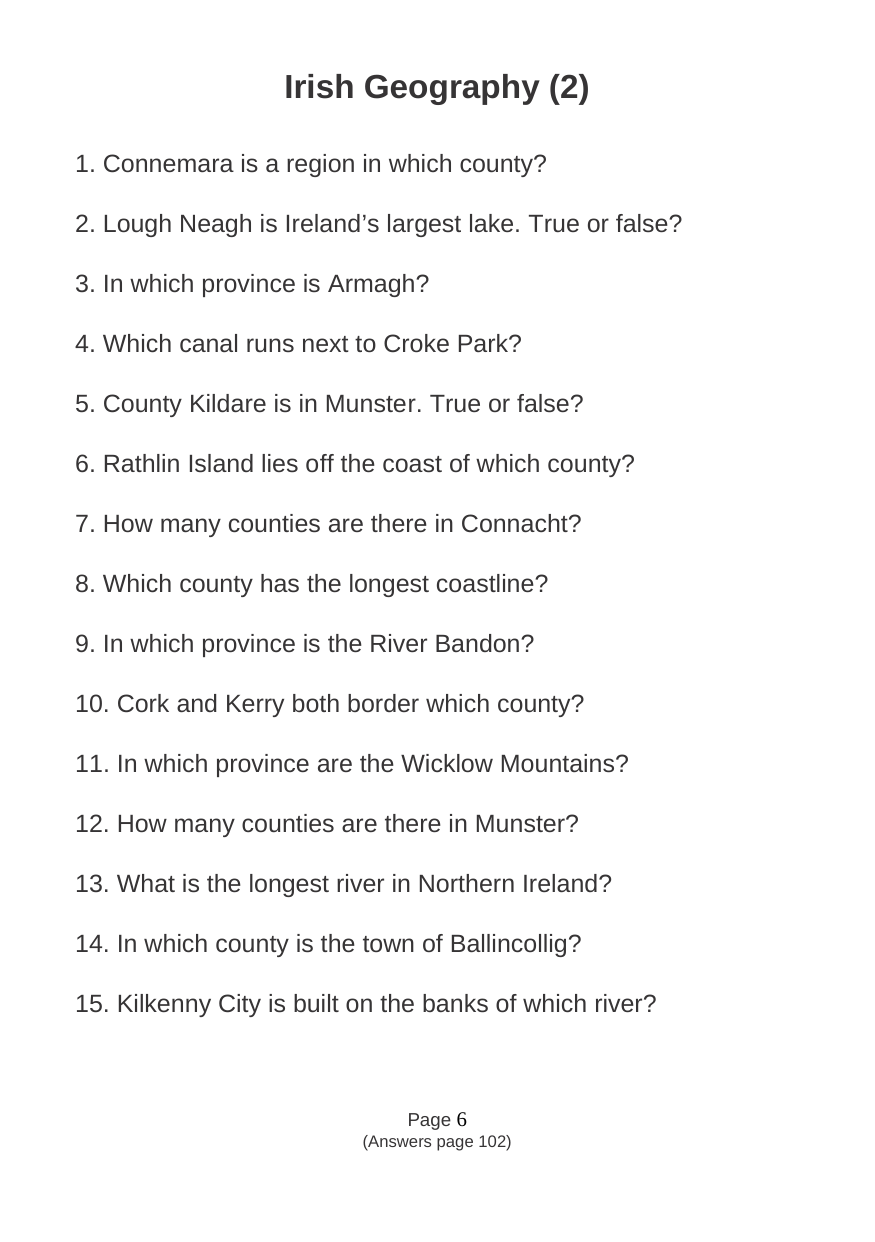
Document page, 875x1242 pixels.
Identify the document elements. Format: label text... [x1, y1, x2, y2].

text 14. In which county is the town of Ballincollig? [75, 929, 755, 958]
text 5. County Kildare is in Munster. True or false? [75, 389, 755, 418]
text 10. Cork and Kerry both border which county? [75, 689, 755, 718]
text 8. Which county has the longest coastline? [75, 569, 755, 598]
text 3. In which province is Armagh? [75, 269, 755, 298]
text 15. Kilkenny City is built on the banks of which river? [75, 989, 755, 1018]
text 4. Which canal runs next to Croke Park? [75, 329, 755, 358]
text 12. How many counties are there in Munster? [75, 809, 755, 838]
text 6. Rathlin Island lies off the coast of which county? [75, 449, 755, 478]
text 1. Connemara is a region in which county? [75, 149, 755, 178]
text 13. What is the longest river in Northern Ireland? [75, 869, 755, 898]
text 11. In which province are the Wicklow Mountains? [75, 749, 755, 778]
text 9. In which province is the River Bandon? [75, 629, 755, 658]
text 7. How many counties are there in Connacht? [75, 509, 755, 538]
text 2. Lough Neagh is Ireland’s largest lake. True or false? [75, 209, 755, 238]
